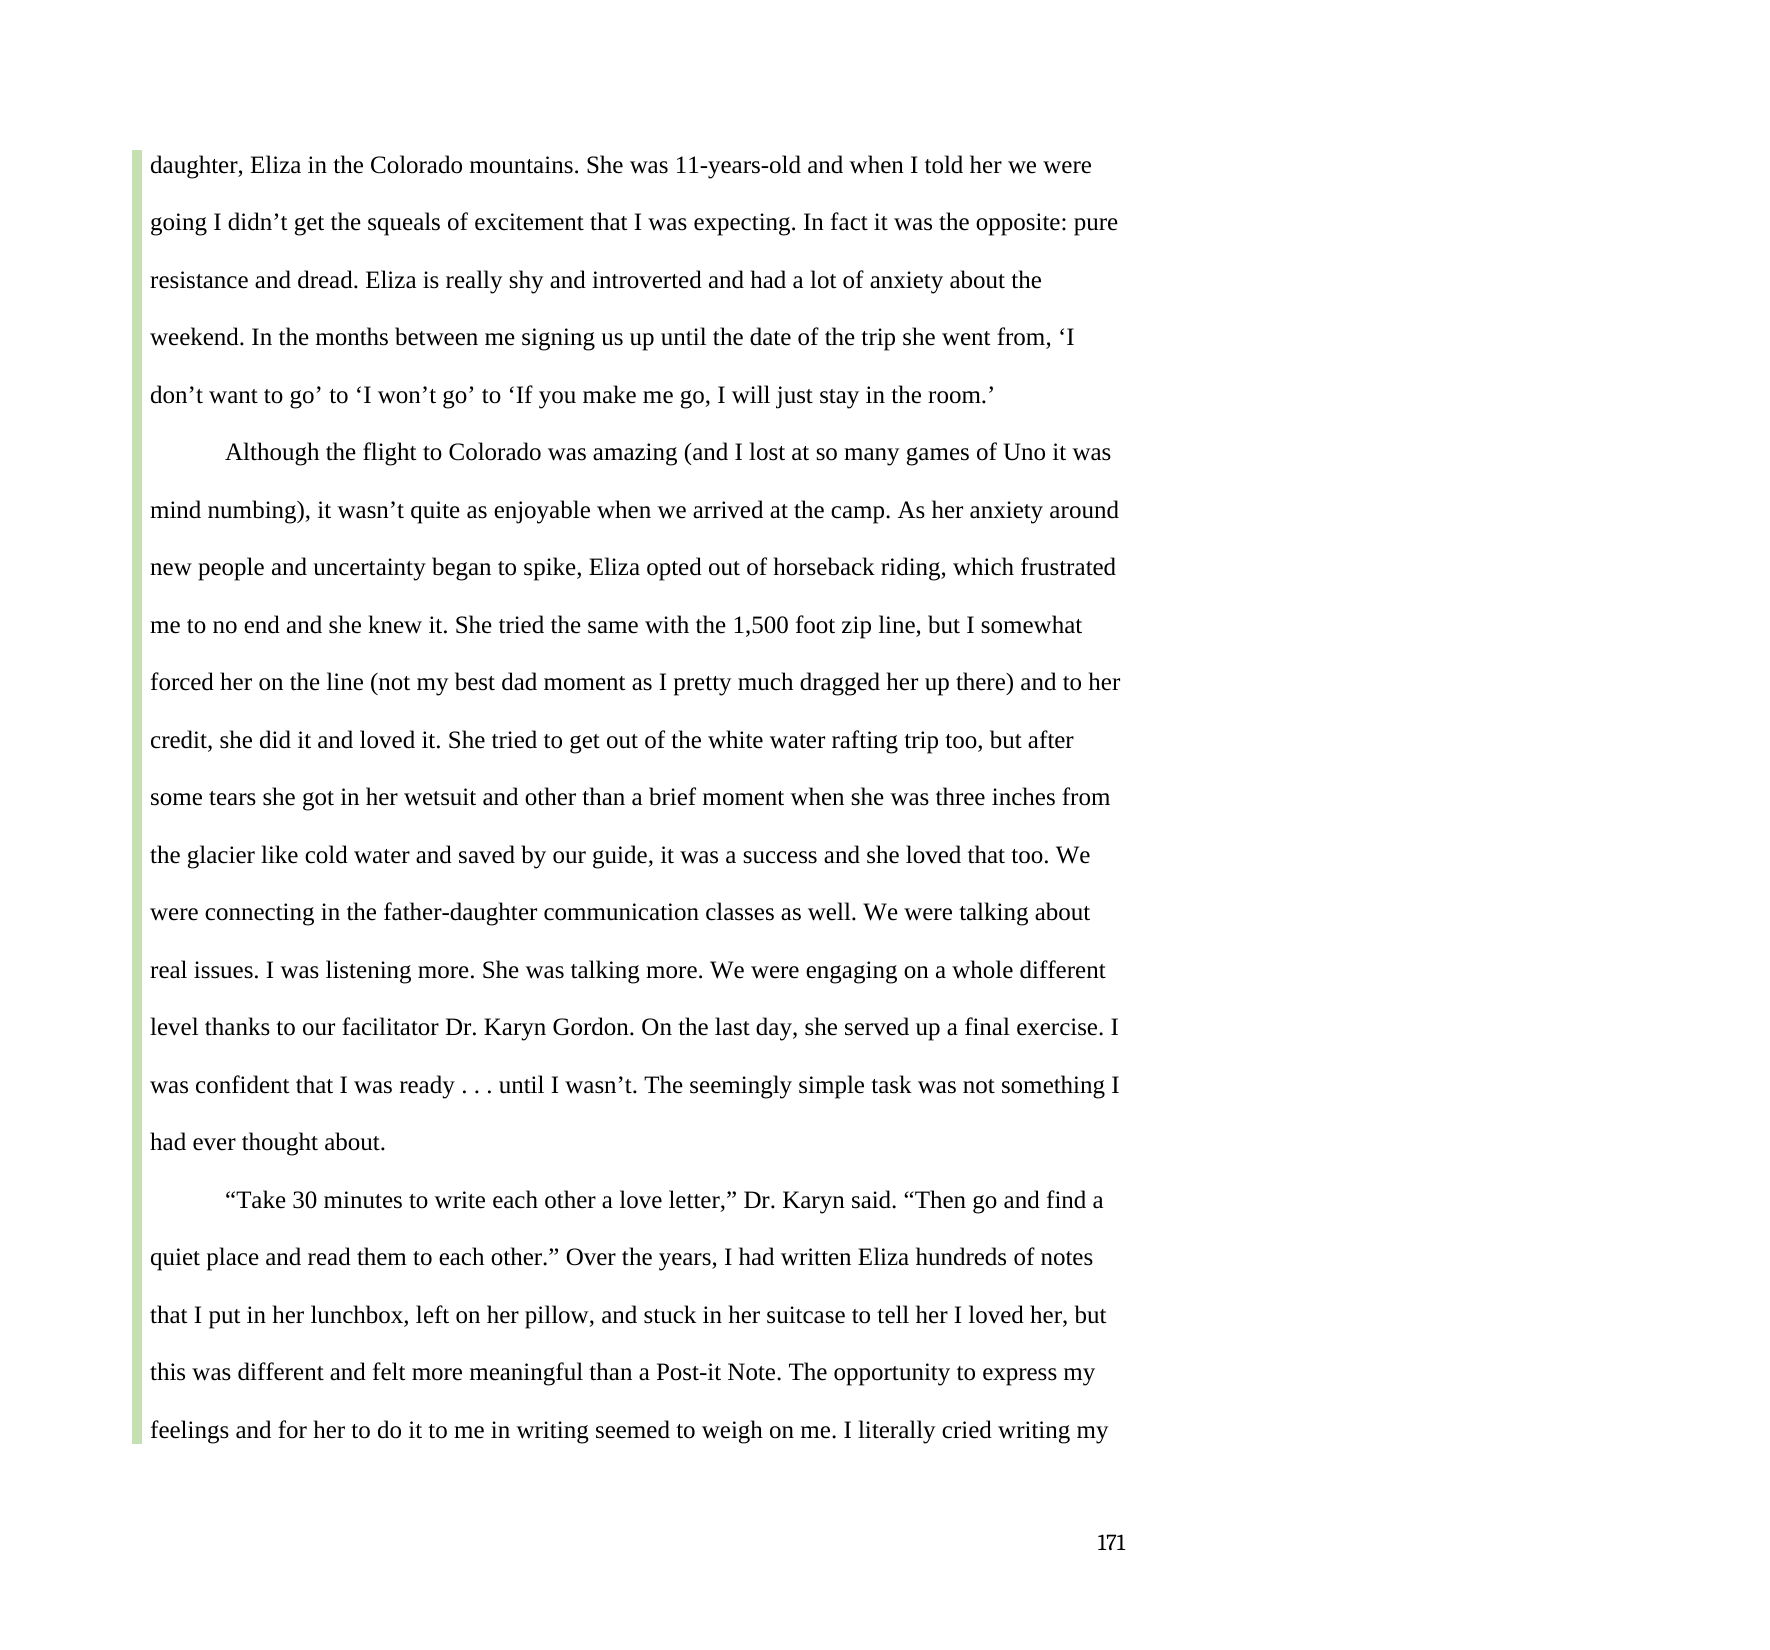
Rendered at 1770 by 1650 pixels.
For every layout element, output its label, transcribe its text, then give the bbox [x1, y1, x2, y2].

text Although the flight to Colorado was amazing (and I lost at so many games of Uno it was mind numbing), it wasn’t quite as enjoyable when we arrived at the camp. As her anxiety around new people and uncertainty began to spike, Eliza opted out of horseback riding, which frustrated me to no end and she knew it. She tried the same with the 1,500 foot zip line, but I somewhat forced her on the line (not my best dad moment as I pretty much dragged her up there) and to her credit, she did it and loved it. She tried to get out of the white water rafting trip too, but after some tears she got in her wetsuit and other than a brief moment when she was three inches from the glacier like cold water and saved by our guide, it was a success and she loved that too. We were connecting in the father-daughter communication classes as well. We were talking about real issues. I was listening more. She was talking more. We were engaging on a whole different level thanks to our facilitator Dr. Karyn Gordon. On the last day, she served up a final exercise. I was confident that I was ready . . . until I wasn’t. The seemingly simple task was not something I had ever thought about. [142, 437, 1125, 1156]
